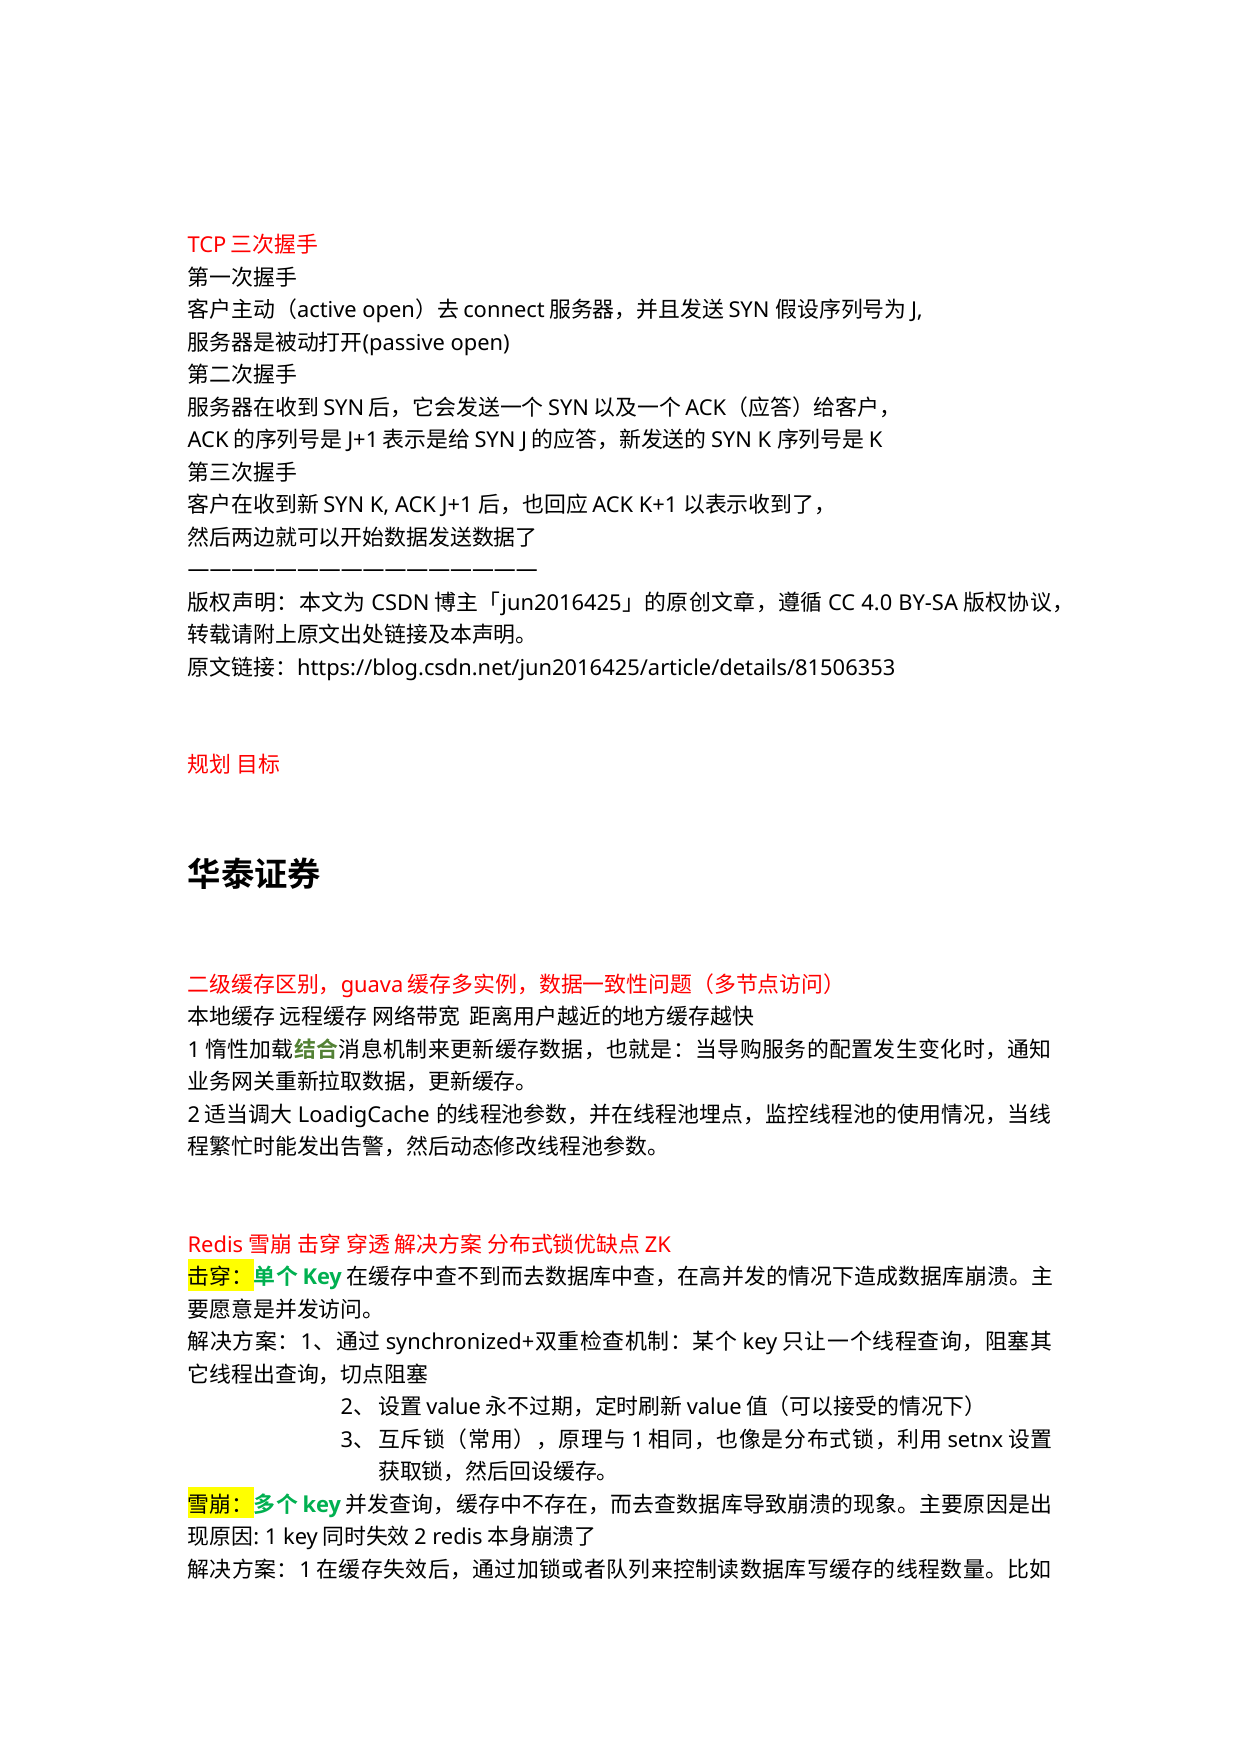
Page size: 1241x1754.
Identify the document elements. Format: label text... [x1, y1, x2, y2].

text Redis 雪崩 击穿 穿透 解决方案 分布式锁优缺点ZK [187, 1226, 1053, 1259]
text 第一次握手 [187, 259, 1053, 292]
text ———————————————— [187, 552, 1053, 584]
text 解决方案：1、通过synchronized+双重检查机制：某个key只让一个线程查询，阻塞其它线程出查询，切点阻塞 [187, 1324, 1053, 1389]
text 第二次握手 [187, 357, 1053, 389]
text 服务器在收到SYN后，它会发送一个SYN以及一个ACK（应答）给客户， [187, 389, 1053, 422]
text 然后两边就可以开始数据发送数据了 [187, 519, 1053, 552]
text 规划 目标 [187, 747, 1053, 779]
text 服务器是被动打开(passive open) [187, 324, 1053, 357]
text TCP三次握手 [187, 227, 1053, 259]
text 二级缓存区别，guava缓存多实例，数据一致性问题（多节点访问） [187, 966, 1053, 999]
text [187, 1551, 1053, 1584]
text 客户主动（active open）去connect服务器，并且发送SYN 假设序列号为J, [187, 292, 1053, 324]
list 设置value永不过期，定时刷新value值（可以接受的情况下） [340, 1389, 1053, 1421]
text 雪崩：多个key并发查询，缓存中不存在，而去查数据库导致崩溃的现象。主要原因是出现原因: 1 key同时失效2 redis本身崩溃了 [187, 1486, 1053, 1551]
text 本地缓存 远程缓存 网络带宽 距离用户越近的地方缓存越快 [187, 999, 1053, 1031]
subtitle 华泰证券 [187, 839, 1053, 904]
text 第三次握手 [187, 454, 1053, 487]
text 客户在收到新SYN K, ACK J+1 后，也回应ACK K+1 以表示收到了， [187, 487, 1053, 519]
text 击穿：单个Key在缓存中查不到而去数据库中查，在高并发的情况下造成数据库崩溃。主要愿意是并发访问。 [187, 1259, 1053, 1324]
text ACK的序列号是 J+1表示是给SYN J的应答，新发送的SYN K 序列号是K [187, 422, 1053, 454]
text 版权声明：本文为CSDN博主「jun2016425」的原创文章，遵循CC 4.0 BY-SA版权协议，转载请附上原文出处链接及本声明。 [187, 584, 1053, 649]
text 原文链接：https://blog.csdn.net/jun2016425/article/details/81506353 [187, 649, 1053, 682]
list 互斥锁（常用），原理与1相同，也像是分布式锁，利用setnx设置获取锁，然后回设缓存。 [340, 1421, 1053, 1486]
text 1惰性加载结合消息机制来更新缓存数据，也就是：当导购服务的配置发生变化时，通知业务网关重新拉取数据，更新缓存。 [187, 1031, 1053, 1096]
text 2适当调大 LoadigCache 的线程池参数，并在线程池埋点，监控线程池的使用情况，当线程繁忙时能发出告警，然后动态修改线程池参数。 [187, 1096, 1053, 1161]
